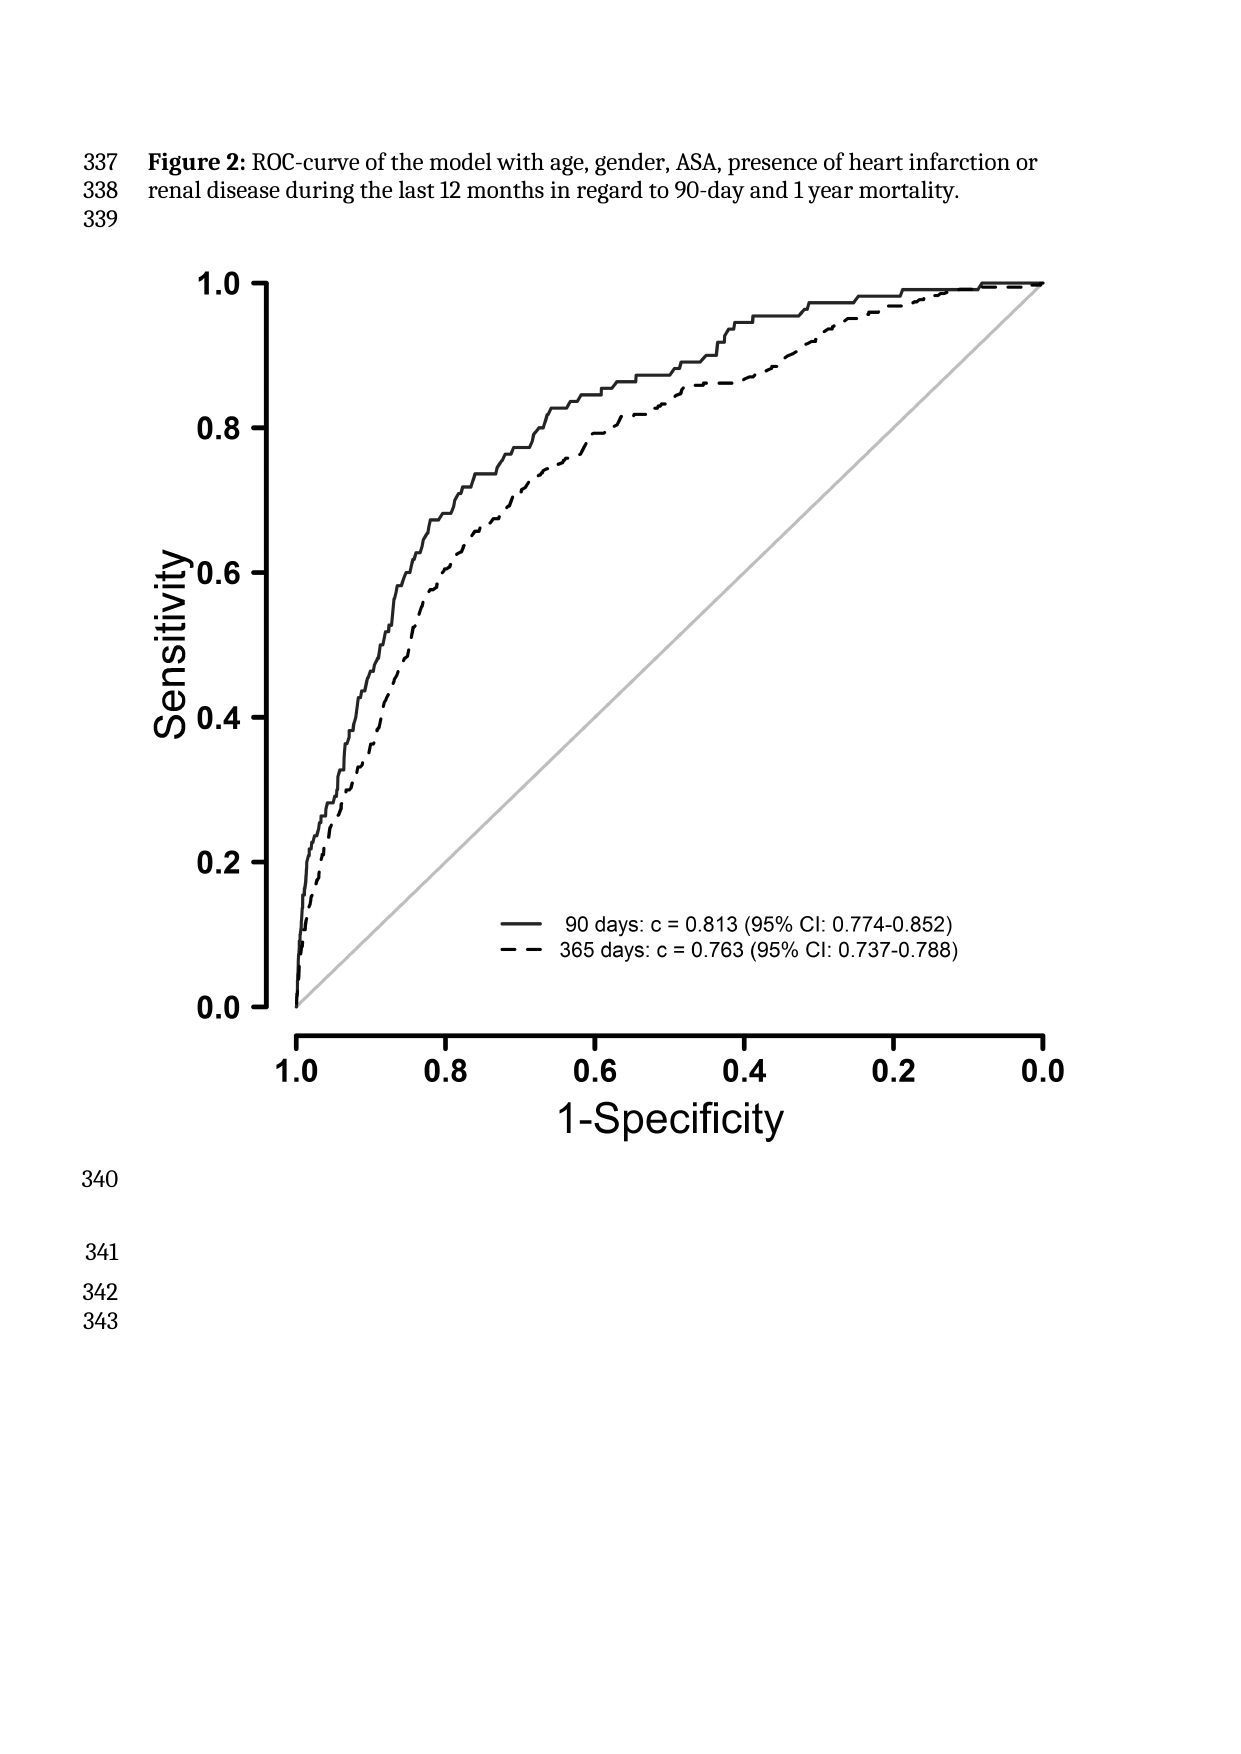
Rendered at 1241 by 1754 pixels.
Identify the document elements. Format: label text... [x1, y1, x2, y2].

text Figure 2: ROC-curve of the model with age, gender, ASA, presence of heart infarction or renal disease during the last 12 months in regard to 90-day and 1 year mortality. [148, 148, 1093, 205]
picture [147, 233, 1092, 1188]
